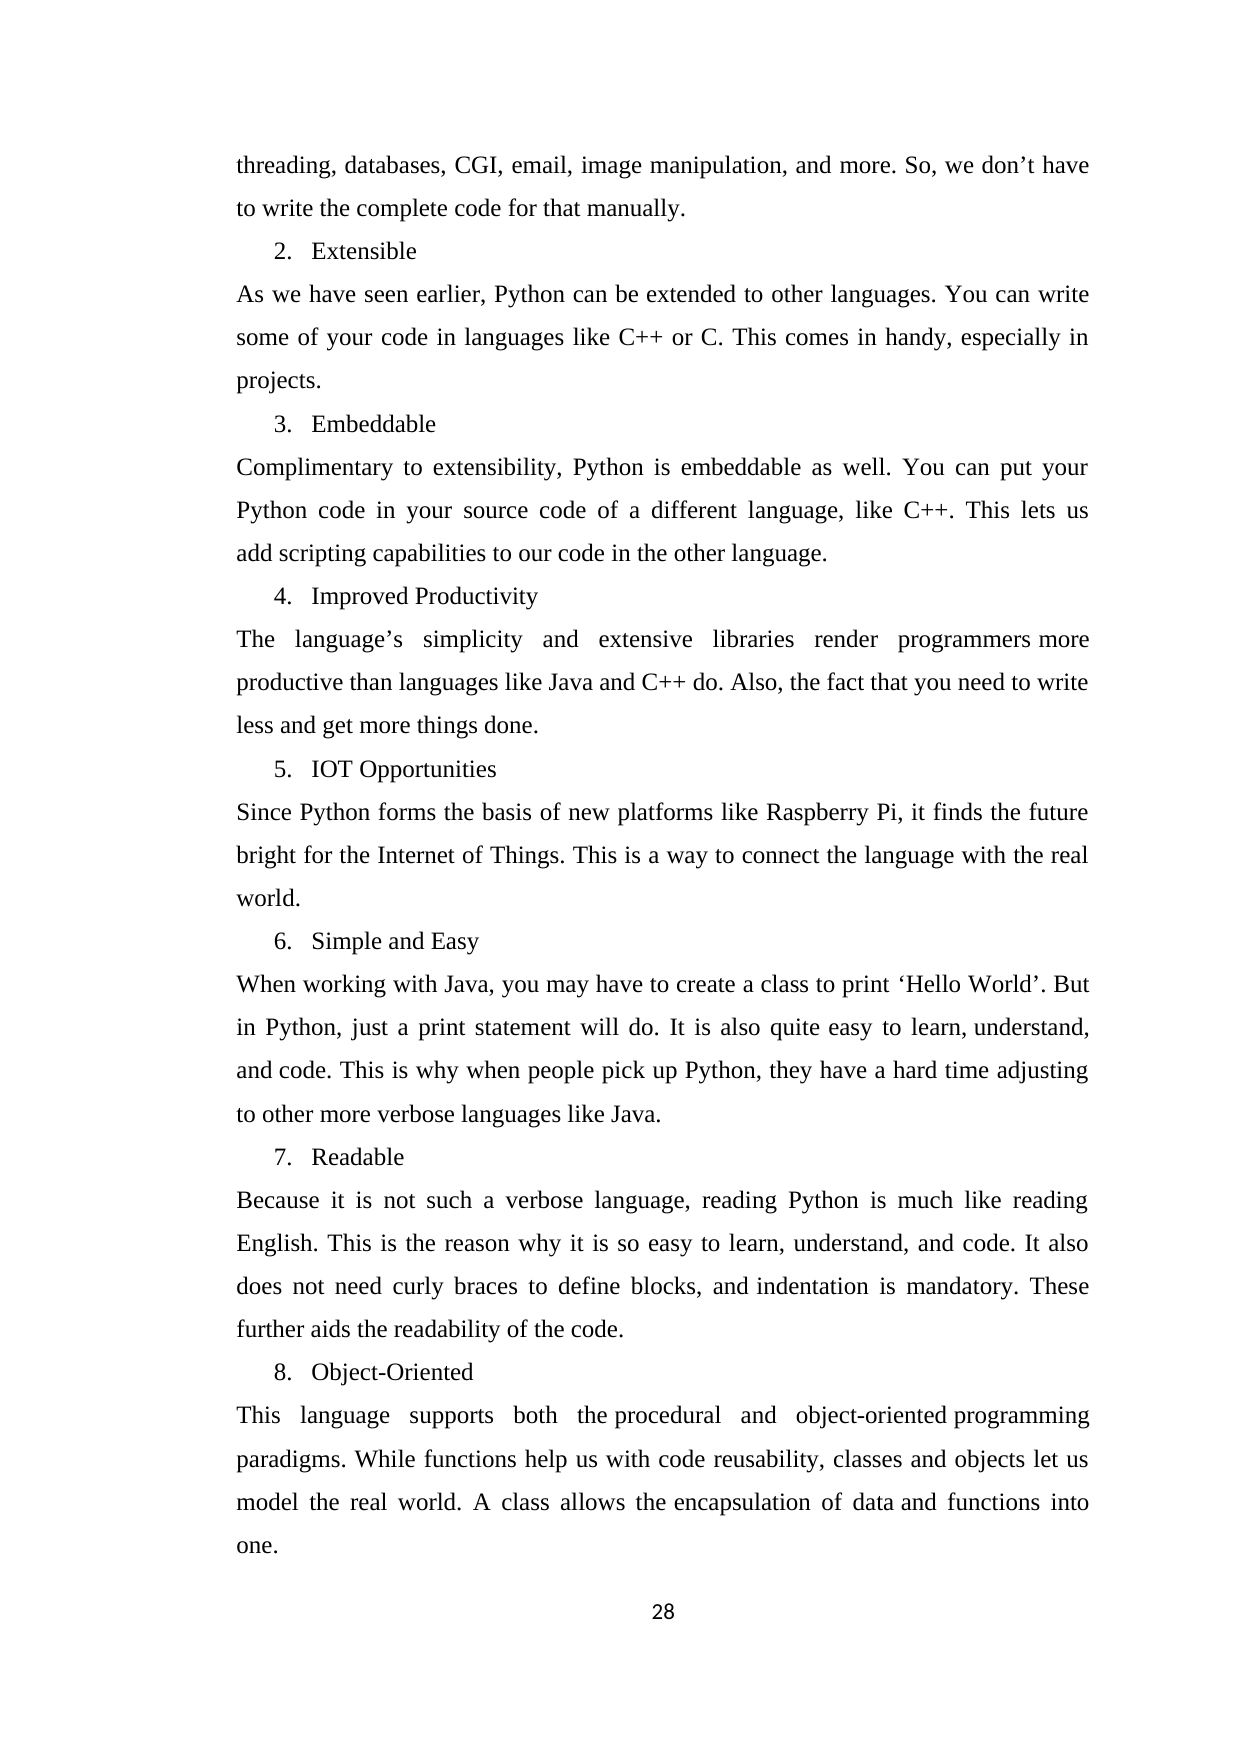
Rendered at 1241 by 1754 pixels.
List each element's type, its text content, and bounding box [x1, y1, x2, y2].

text The language’s simplicity and extensive libraries render programmers more productive than languages like Java and C++ do. Also, the fact that you need to write less and get more things done. [236, 624, 1089, 739]
text Since Python forms the basis of new platforms like Raspberry Pi, it finds the future bright for the Internet of Things. This is a way to connect the language with the real world. [236, 797, 1089, 912]
list Simple and Easy [274, 926, 1139, 955]
list IOT Opportunities [274, 754, 1139, 782]
list Object-Oriented [274, 1357, 1139, 1386]
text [236, 150, 1089, 222]
text Complimentary to extensibility, Python is embeddable as well. You can put your Python code in your source code of a different language, like C++. This lets us add scripting capabilities to our code in the other language. [236, 452, 1089, 567]
text Because it is not such a verbose language, reading Python is much like reading English. This is the reason why it is so easy to learn, understand, and code. It also does not need curly braces to define blocks, and indentation is mandatory. These further aids the readability of the code. [236, 1185, 1089, 1343]
list Readable [274, 1142, 1139, 1171]
list Embeddable [274, 409, 1139, 437]
text When working with Java, you may have to create a class to print ‘Hello World’. But in Python, just a print statement will do. It is also quite easy to learn, understand, and code. This is why when people pick up Python, they have a hard time adjusting to other more verbose languages like Java. [236, 969, 1089, 1127]
list Improved Productivity [274, 581, 1139, 610]
text As we have seen earlier, Python can be extended to other languages. You can write some of your code in languages like C++ or C. This comes in handy, especially in projects. [236, 279, 1089, 394]
list Extensible [274, 236, 1139, 265]
text This language supports both the procedural and object-oriented programming paradigms. While functions help us with code reusability, classes and objects let us model the real world. A class allows the encapsulation of data and functions into one. [236, 1401, 1089, 1559]
